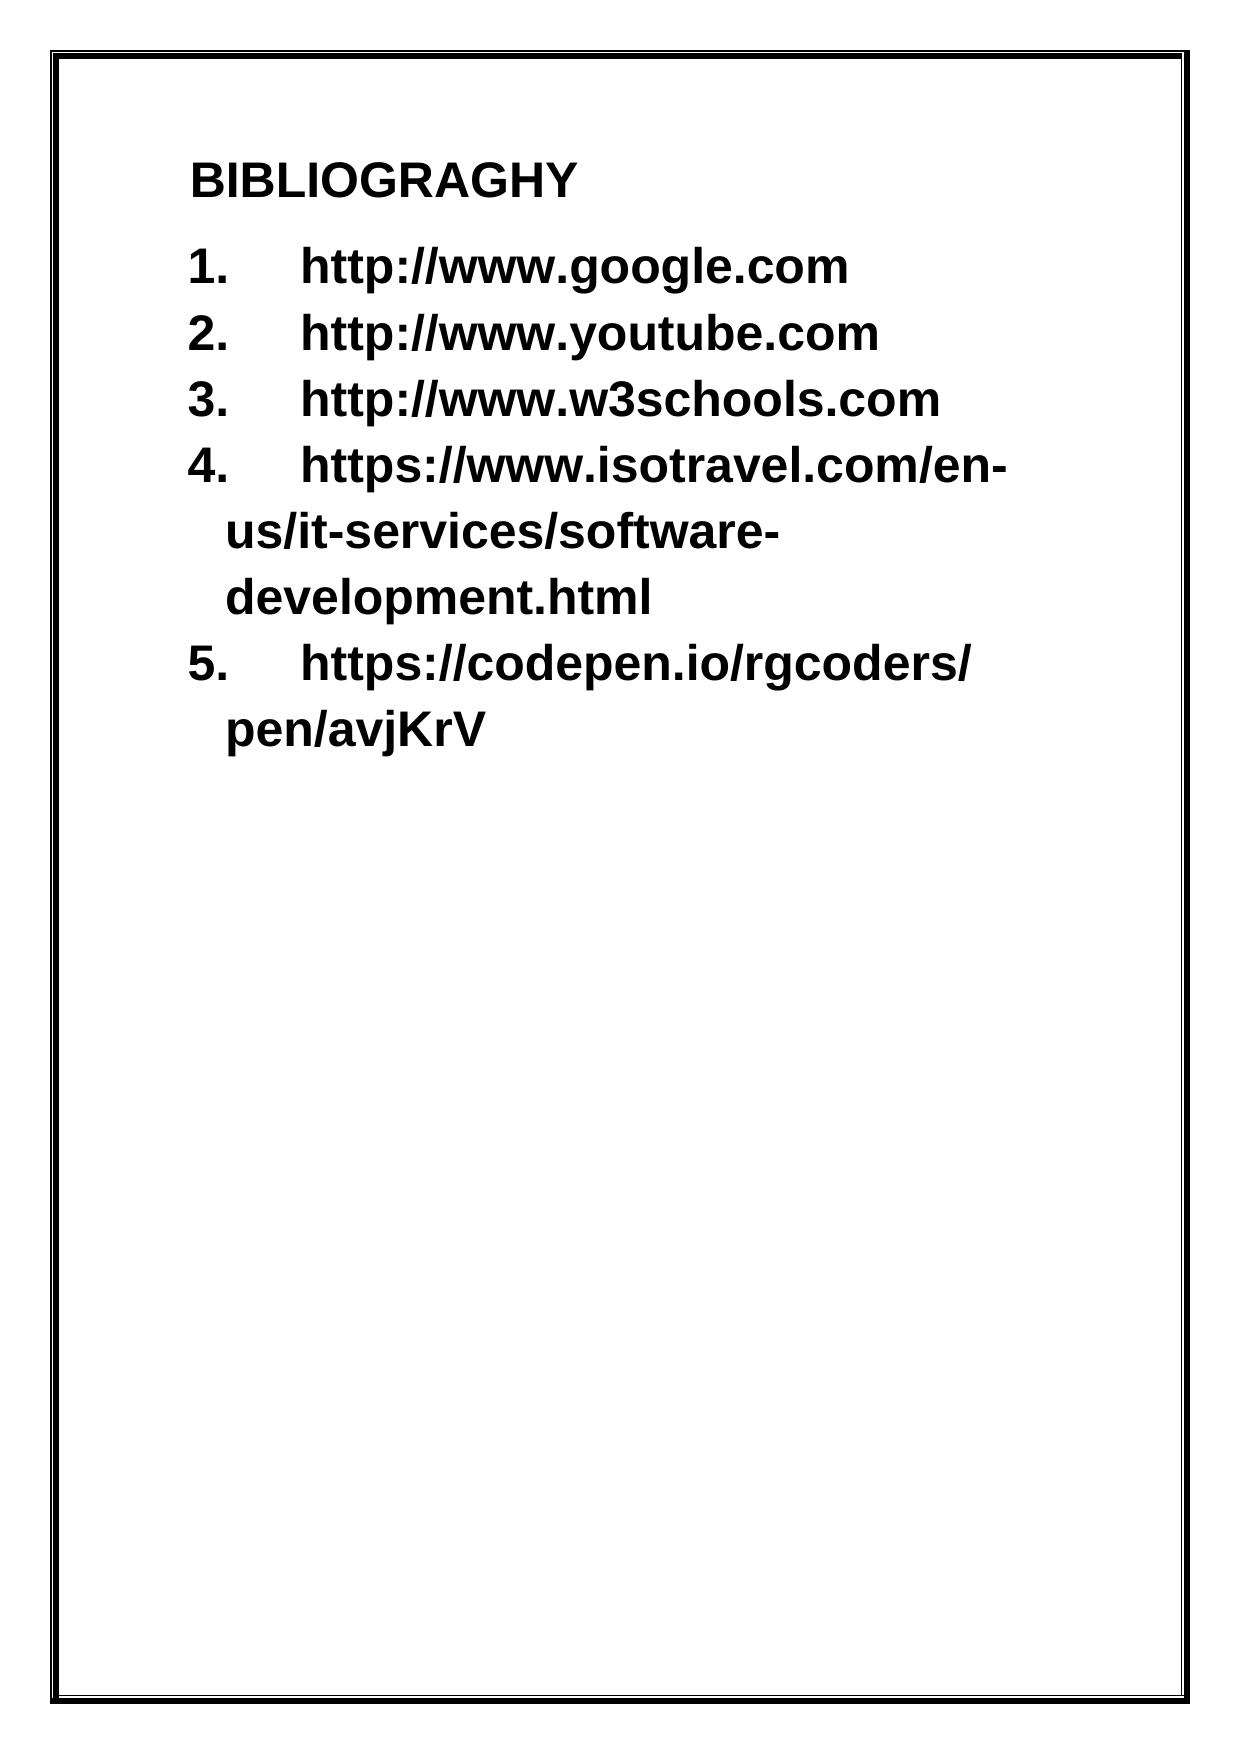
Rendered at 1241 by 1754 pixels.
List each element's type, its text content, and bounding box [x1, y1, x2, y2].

list http://www.google.com [187, 237, 1090, 294]
list https://codepen.io/rgcoders/pen/avjKrV [187, 633, 1090, 757]
text BIBLIOGRAGHY [150, 150, 1090, 207]
list http://www.w3schools.com [187, 369, 1090, 426]
list https://www.isotravel.com/en-us/it-services/software-development.html [187, 435, 1090, 624]
list http://www.youtube.com [187, 303, 1090, 360]
